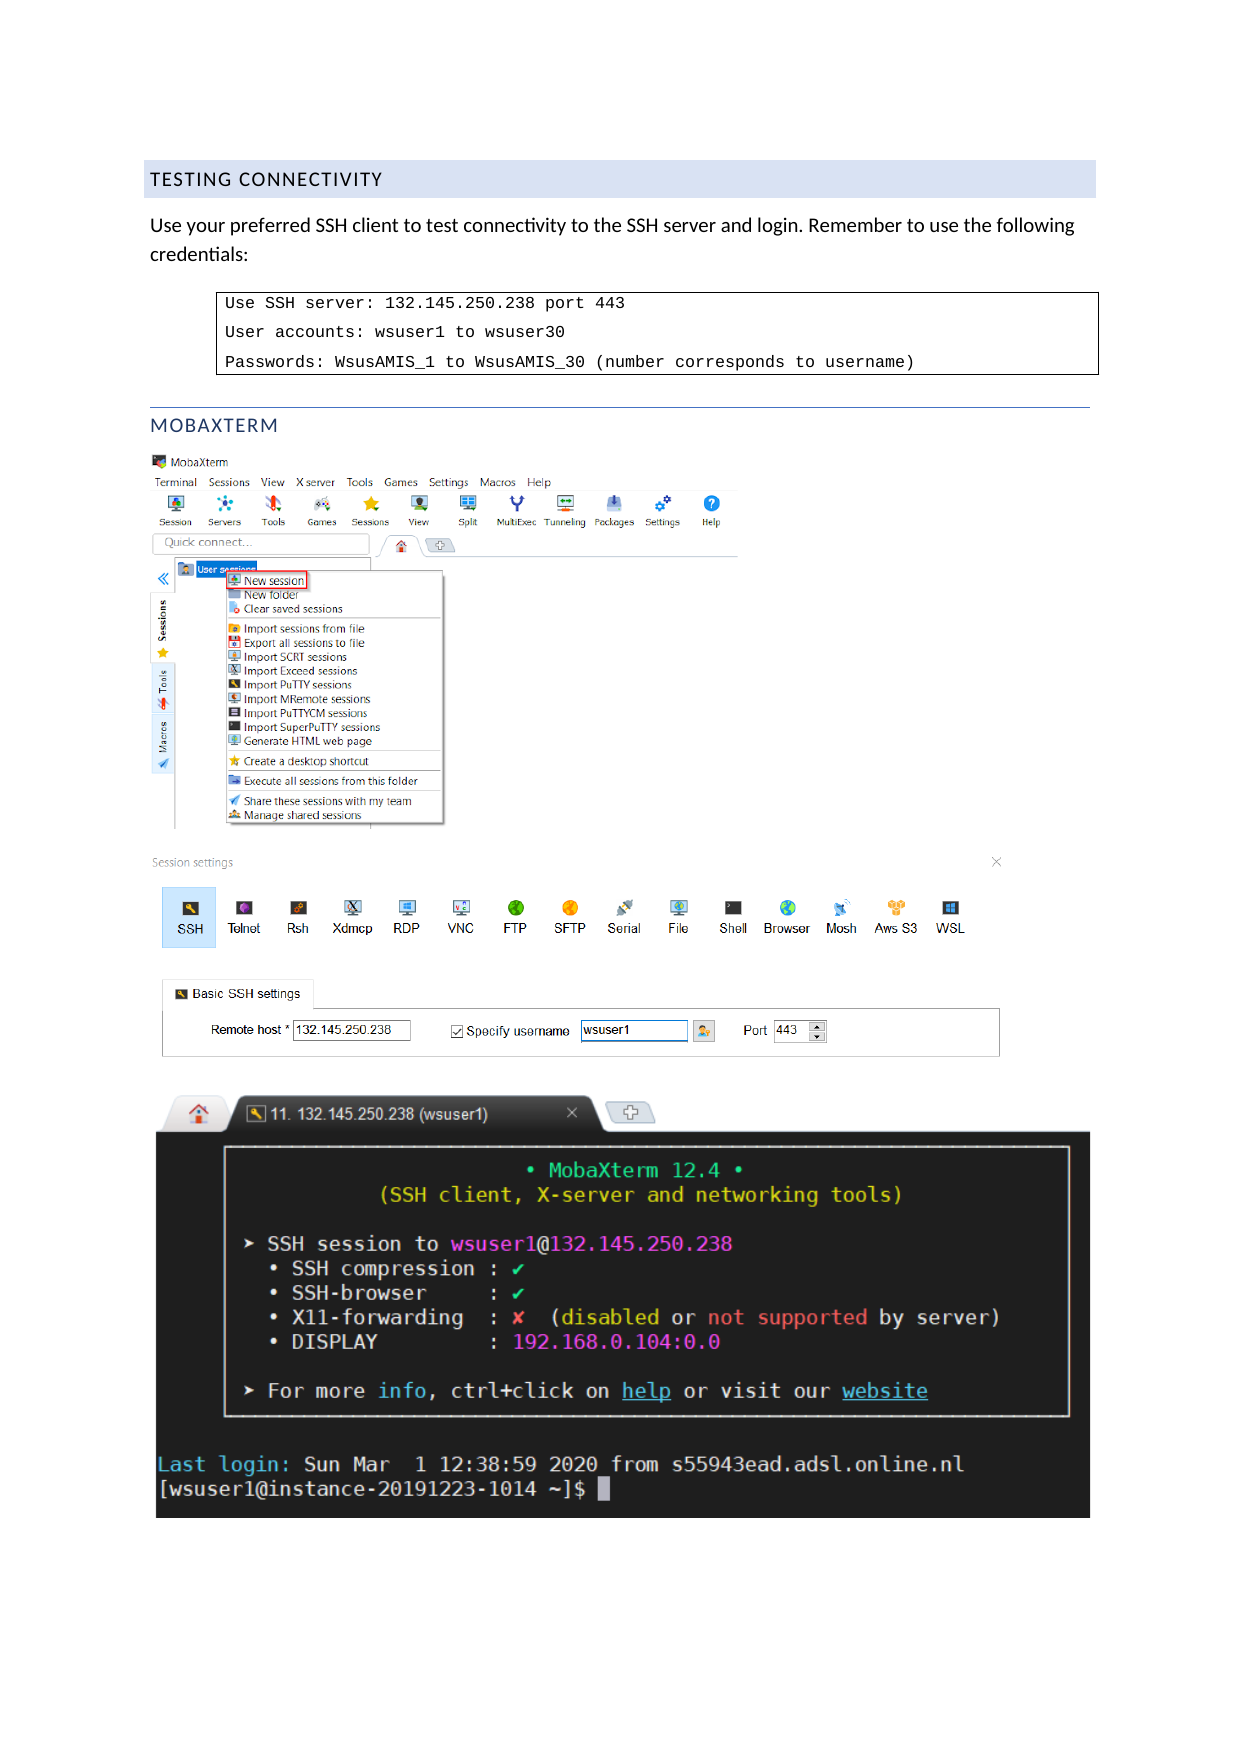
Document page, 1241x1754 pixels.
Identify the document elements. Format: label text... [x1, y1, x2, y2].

text Use your preferred SSH client to test connectivity to the SSH server and login. Remember to use the following credentials: [150, 212, 1090, 267]
subtitle Testing connectivity [150, 167, 1090, 192]
picture [150, 451, 738, 829]
picture [150, 852, 1007, 1064]
subtitle MobaXterm [150, 408, 1090, 438]
text Passwords: WsusAMIS_1 to WsusAMIS_30 (number corresponds to username) [217, 350, 1098, 374]
picture [150, 1088, 1091, 1518]
text User accounts: wsuser1 to wsuser30 [217, 321, 1098, 343]
text Use SSH server: 132.145.250.238 port 443 [217, 293, 1098, 314]
